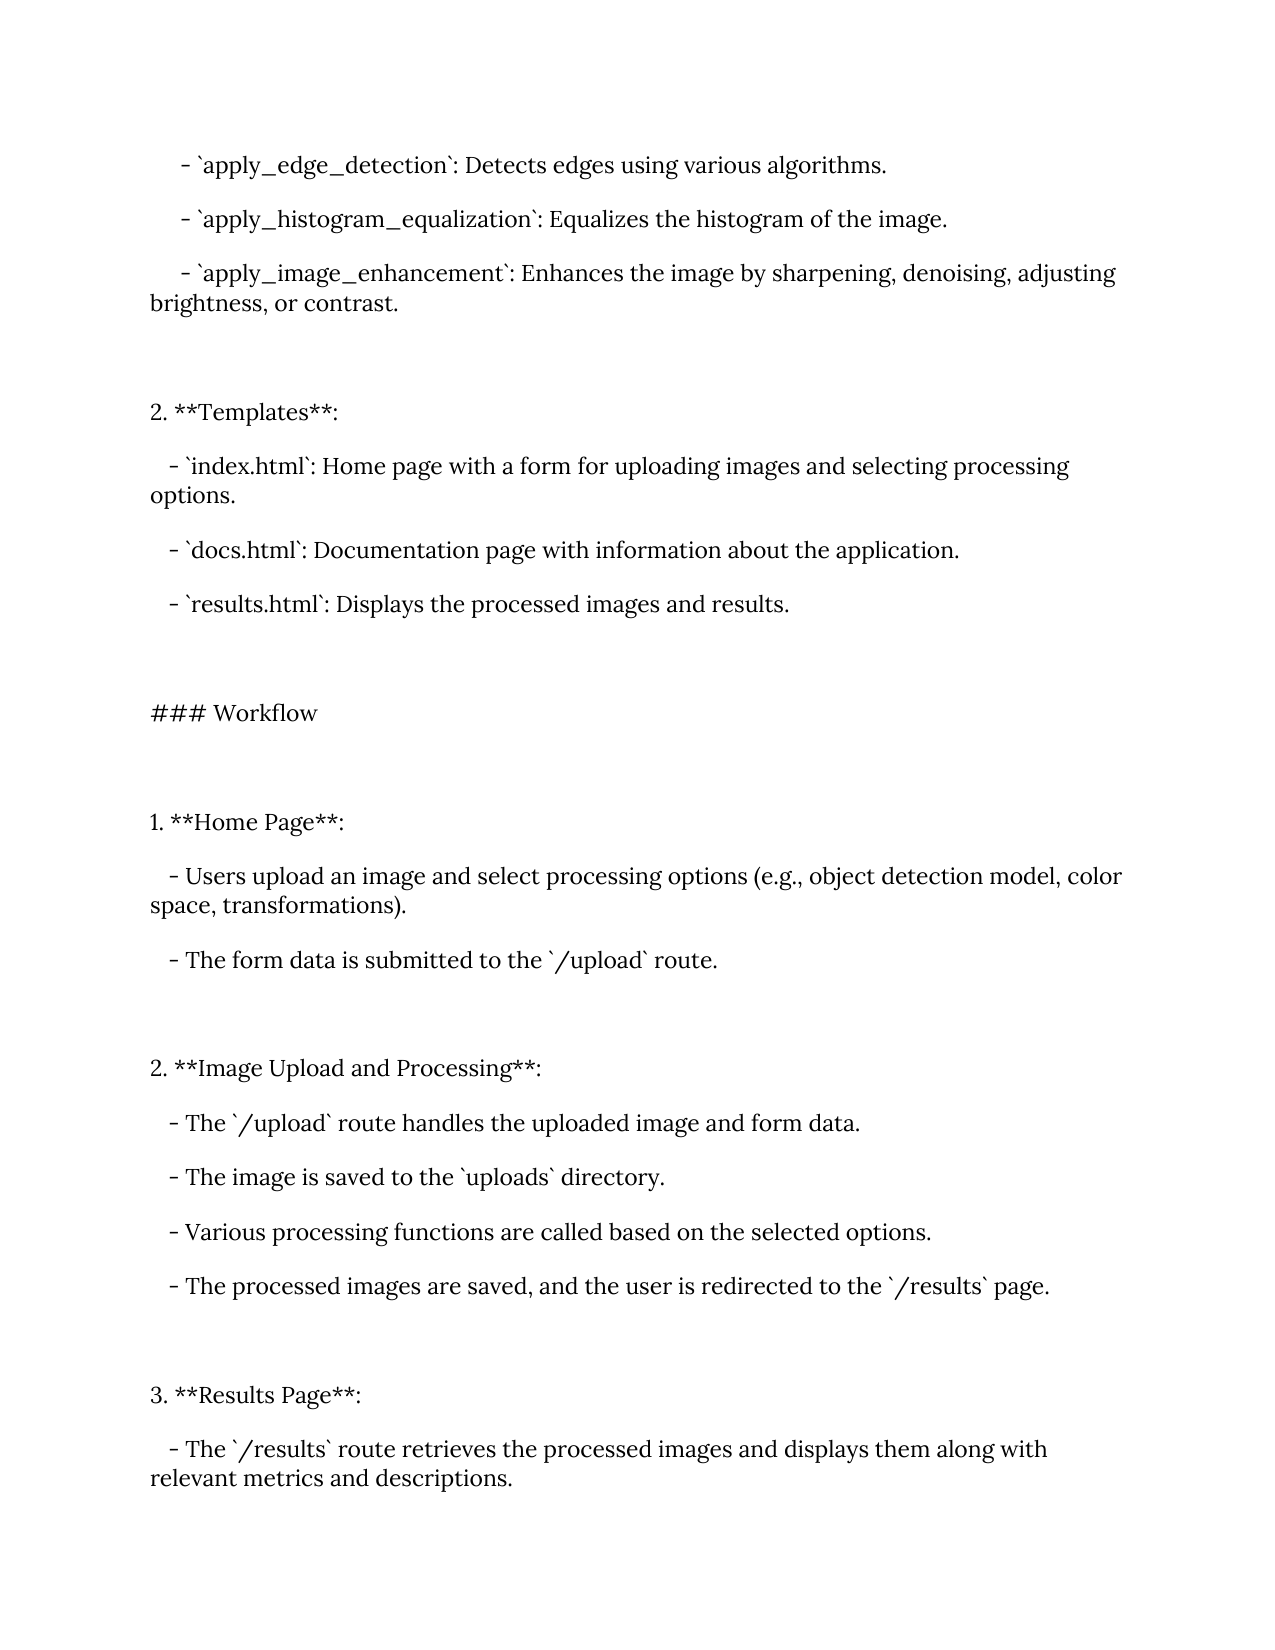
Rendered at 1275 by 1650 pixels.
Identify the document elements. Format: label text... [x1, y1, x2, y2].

text 1. **Home Page**: [150, 807, 1125, 836]
text 2. **Templates**: [150, 397, 1125, 426]
text - `apply_image_enhancement`: Enhances the image by sharpening, denoising, adjusting brightness, or contrast. [150, 259, 1125, 317]
text - The form data is submitted to the `/upload` route. [150, 945, 1125, 974]
text - Users upload an image and select processing options (e.g., object detection model, color space, transformations). [150, 861, 1125, 920]
text - `results.html`: Displays the processed images and results. [150, 589, 1125, 619]
text - Various processing functions are called based on the selected options. [150, 1217, 1125, 1246]
text - The image is saved to the `uploads` directory. [150, 1162, 1125, 1192]
text ### Workflow [150, 698, 1125, 727]
text - `docs.html`: Documentation page with information about the application. [150, 535, 1125, 564]
text 3. **Results Page**: [150, 1380, 1125, 1409]
text - The processed images are saved, and the user is redirected to the `/results` page. [150, 1271, 1125, 1301]
text - The `/results` route retrieves the processed images and displays them along with relevant metrics and descriptions. [150, 1434, 1125, 1493]
text 2. **Image Upload and Processing**: [150, 1054, 1125, 1083]
text - `index.html`: Home page with a form for uploading images and selecting processing options. [150, 451, 1125, 510]
text - `apply_edge_detection`: Detects edges using various algorithms. [150, 150, 1125, 179]
text - `apply_histogram_equalization`: Equalizes the histogram of the image. [150, 204, 1125, 234]
text - The `/upload` route handles the uploaded image and form data. [150, 1108, 1125, 1137]
